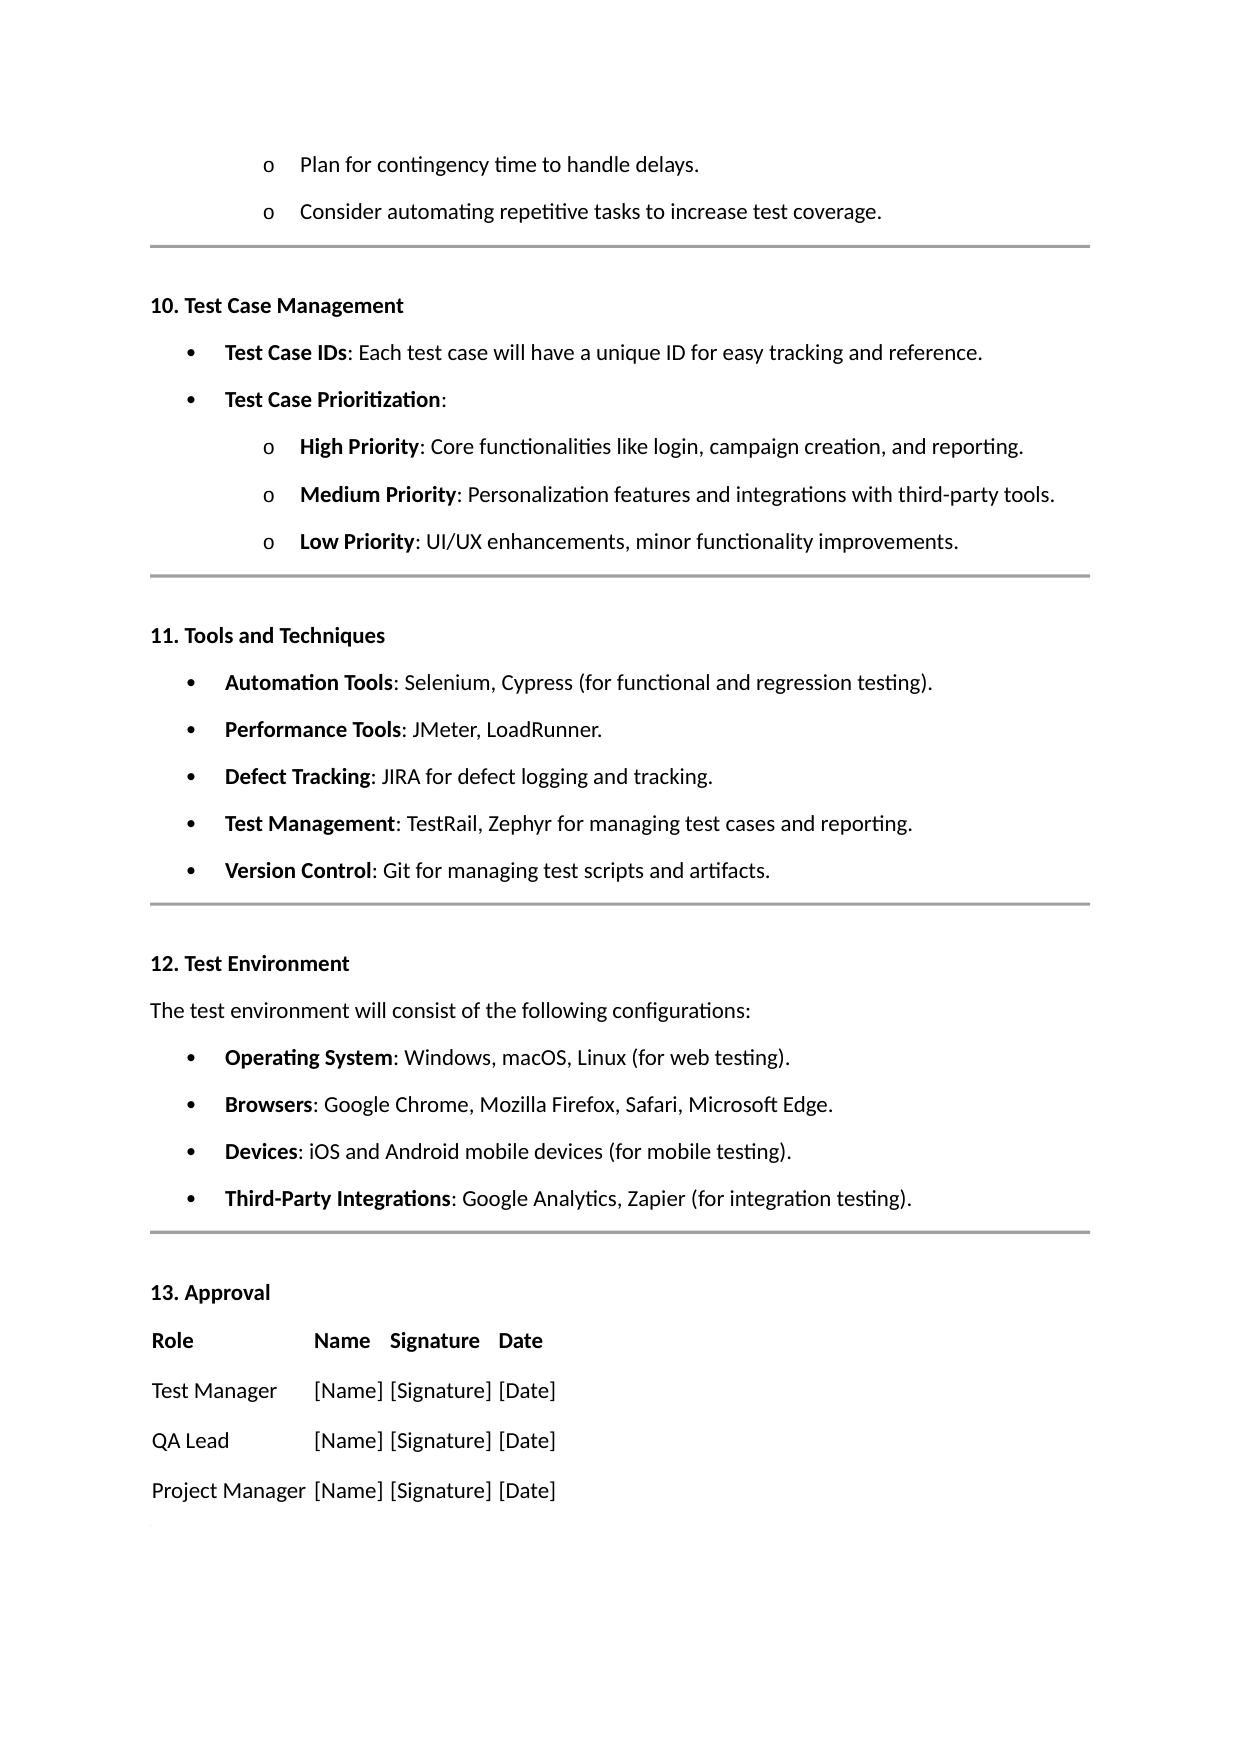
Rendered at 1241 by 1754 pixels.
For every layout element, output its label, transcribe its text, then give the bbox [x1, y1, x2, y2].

list Test Management: TestRail, Zephyr for managing test cases and reporting. [187, 809, 1090, 837]
text 11. Tools and Techniques [150, 621, 1090, 649]
list Third-Party Integrations: Google Analytics, Zapier (for integration testing). [187, 1184, 1090, 1212]
list Consider automating repetitive tasks to increase test coverage. [262, 197, 1090, 226]
list Low Priority: UI/UX enhancements, minor functionality improvements. [262, 527, 1090, 556]
text 13. Approval [150, 1278, 1090, 1306]
table_cell [Name] [313, 1374, 388, 1424]
table_cell [Signature] [388, 1474, 497, 1524]
table_cell [Name] [313, 1424, 388, 1474]
list Medium Priority: Personalization features and integrations with third-party tools. [262, 480, 1090, 508]
text 12. Test Environment [150, 949, 1090, 977]
table_cell [Date] [497, 1424, 562, 1474]
table_header Role [150, 1325, 312, 1374]
list Devices: iOS and Android mobile devices (for mobile testing). [187, 1137, 1090, 1165]
list Plan for contingency time to handle delays. [262, 150, 1090, 178]
table_cell [Name] [313, 1474, 388, 1524]
table_cell [Signature] [388, 1374, 497, 1424]
text The test environment will consist of the following configurations: [150, 996, 1090, 1024]
list Automation Tools: Selenium, Cypress (for functional and regression testing). [187, 668, 1090, 696]
table_cell [Signature] [388, 1424, 497, 1474]
table_cell QA Lead [150, 1424, 312, 1474]
list Defect Tracking: JIRA for defect logging and tracking. [187, 762, 1090, 790]
text 10. Test Case Management [150, 292, 1090, 320]
list Test Case IDs: Each test case will have a unique ID for easy tracking and reference. [187, 338, 1090, 367]
table_header Signature [388, 1325, 497, 1374]
list Operating System: Windows, macOS, Linux (for web testing). [187, 1043, 1090, 1071]
list Test Case Prioritization: [187, 385, 1090, 413]
table_cell Test Manager [150, 1374, 312, 1424]
table_header Name [313, 1325, 388, 1374]
list Browsers: Google Chrome, Mozilla Firefox, Safari, Microsoft Edge. [187, 1090, 1090, 1118]
list Performance Tools: JMeter, LoadRunner. [187, 715, 1090, 743]
list High Priority: Core functionalities like login, campaign creation, and reporting. [262, 432, 1090, 461]
list Version Control: Git for managing test scripts and artifacts. [187, 856, 1090, 884]
table_cell Project Manager [150, 1474, 312, 1524]
table_cell [Date] [497, 1374, 562, 1424]
table_header Date [497, 1325, 562, 1374]
table_cell [Date] [497, 1474, 562, 1524]
